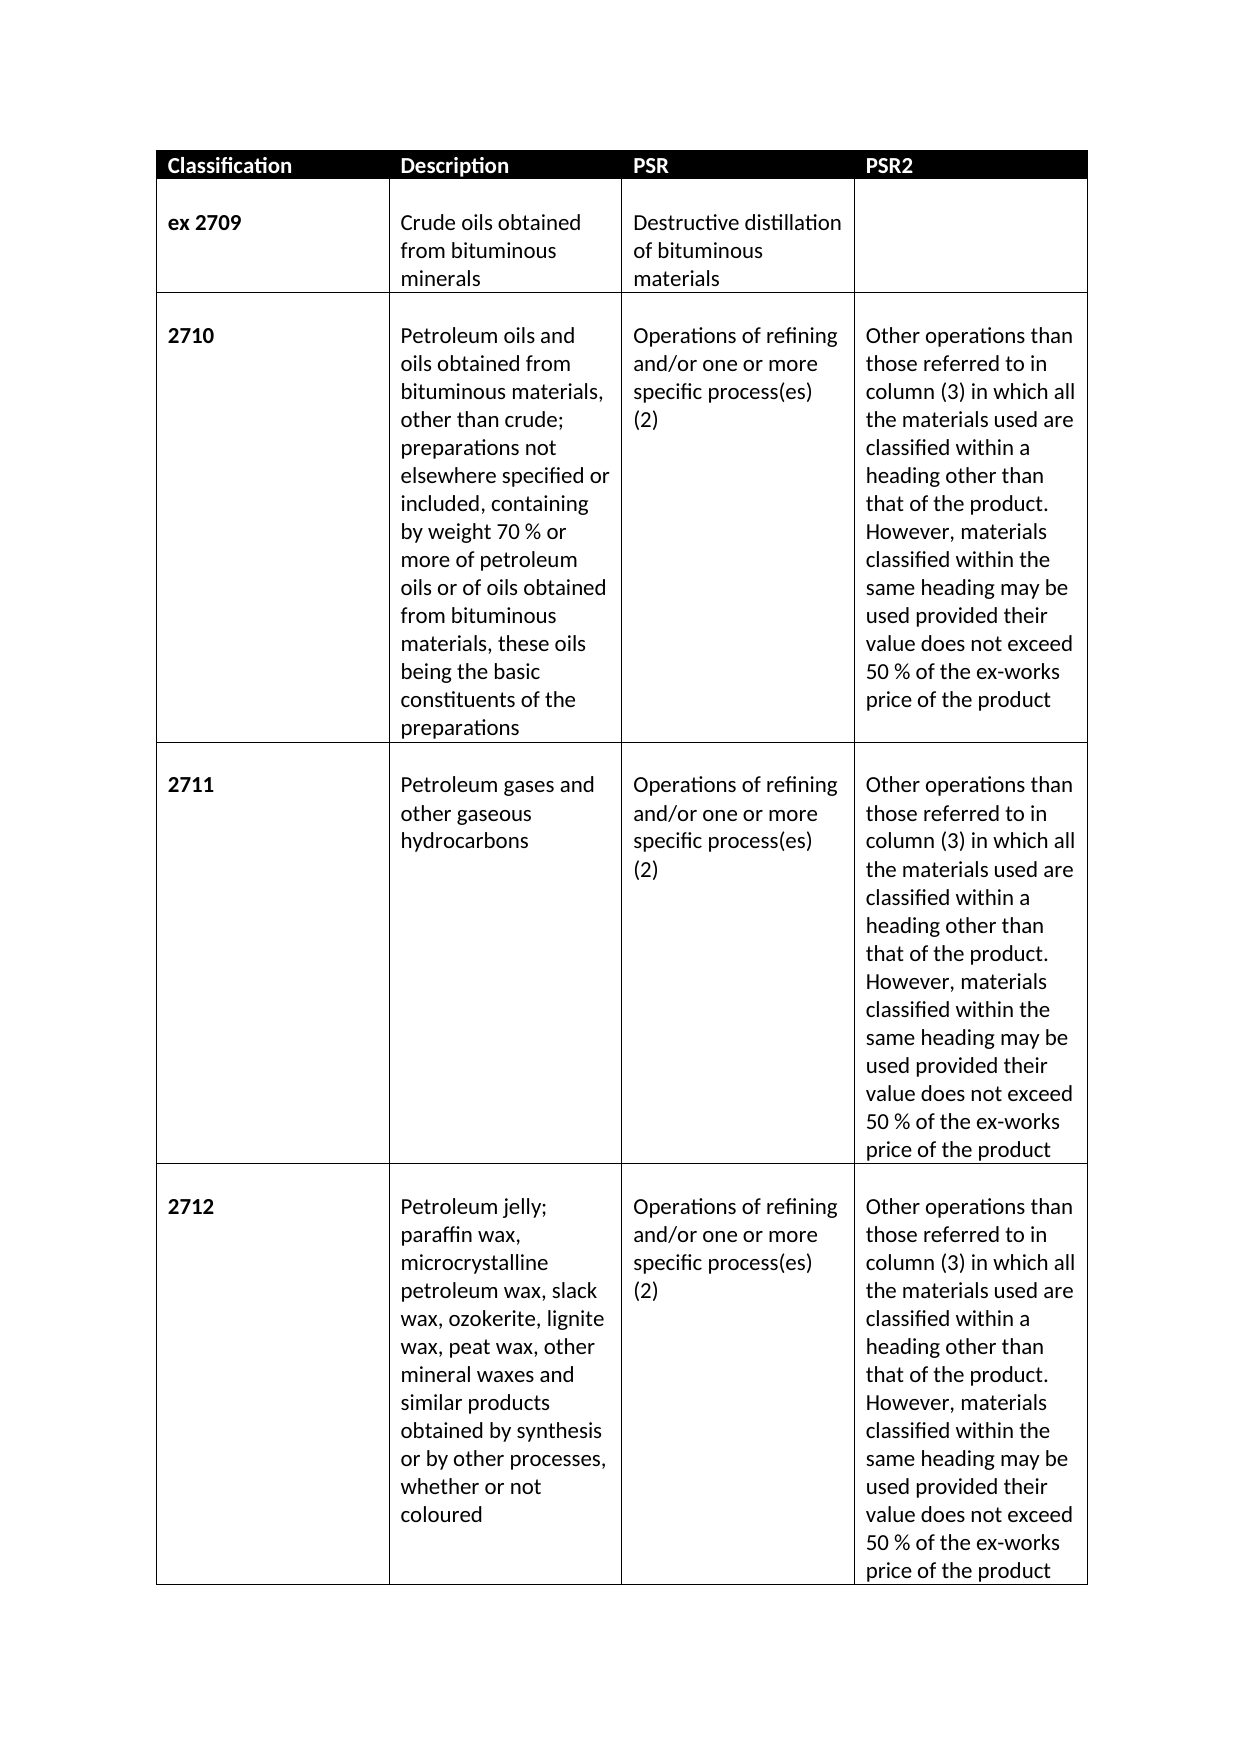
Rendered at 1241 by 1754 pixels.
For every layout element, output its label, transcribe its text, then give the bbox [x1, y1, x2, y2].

table_cell 2712 [157, 1164, 389, 1584]
table_cell Operations of refining and/or one or more specific process(es) (2) [622, 1164, 854, 1584]
table_header PSR [622, 151, 854, 179]
table_cell 2710 [157, 293, 389, 742]
table_cell ex 2709 [157, 179, 389, 292]
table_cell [855, 293, 1087, 742]
table_header Description [390, 151, 621, 179]
table_cell Crude oils obtained from bituminous minerals [390, 179, 621, 292]
table_cell Operations of refining and/or one or more specific process(es) (2) [622, 743, 854, 1163]
table_header PSR2 [855, 151, 1087, 179]
table_cell Petroleum oils and oils obtained from bituminous materials, other than crude; preparations not elsewhere specified or included, containing by weight 70 % or more of petroleum oils or of oils obtained from bituminous materials, these oils being the basic constituents of the preparations [390, 293, 621, 742]
table_cell Operations of refining and/or one or more specific process(es) (2) [622, 293, 854, 742]
table_cell 2711 [157, 743, 389, 1163]
table_cell Destructive distillation of bituminous materials [622, 179, 854, 292]
table_cell Petroleum jelly; paraffin wax, microcrystalline petroleum wax, slack wax, ozokerite, lignite wax, peat wax, other mineral waxes and similar products obtained by synthesis or by other processes, whether or not coloured [390, 1164, 621, 1584]
table_cell [855, 179, 1087, 292]
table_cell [855, 1164, 1087, 1584]
table_cell Petroleum gases and other gaseous hydrocarbons [390, 743, 621, 1163]
table_header Classification [157, 151, 389, 179]
